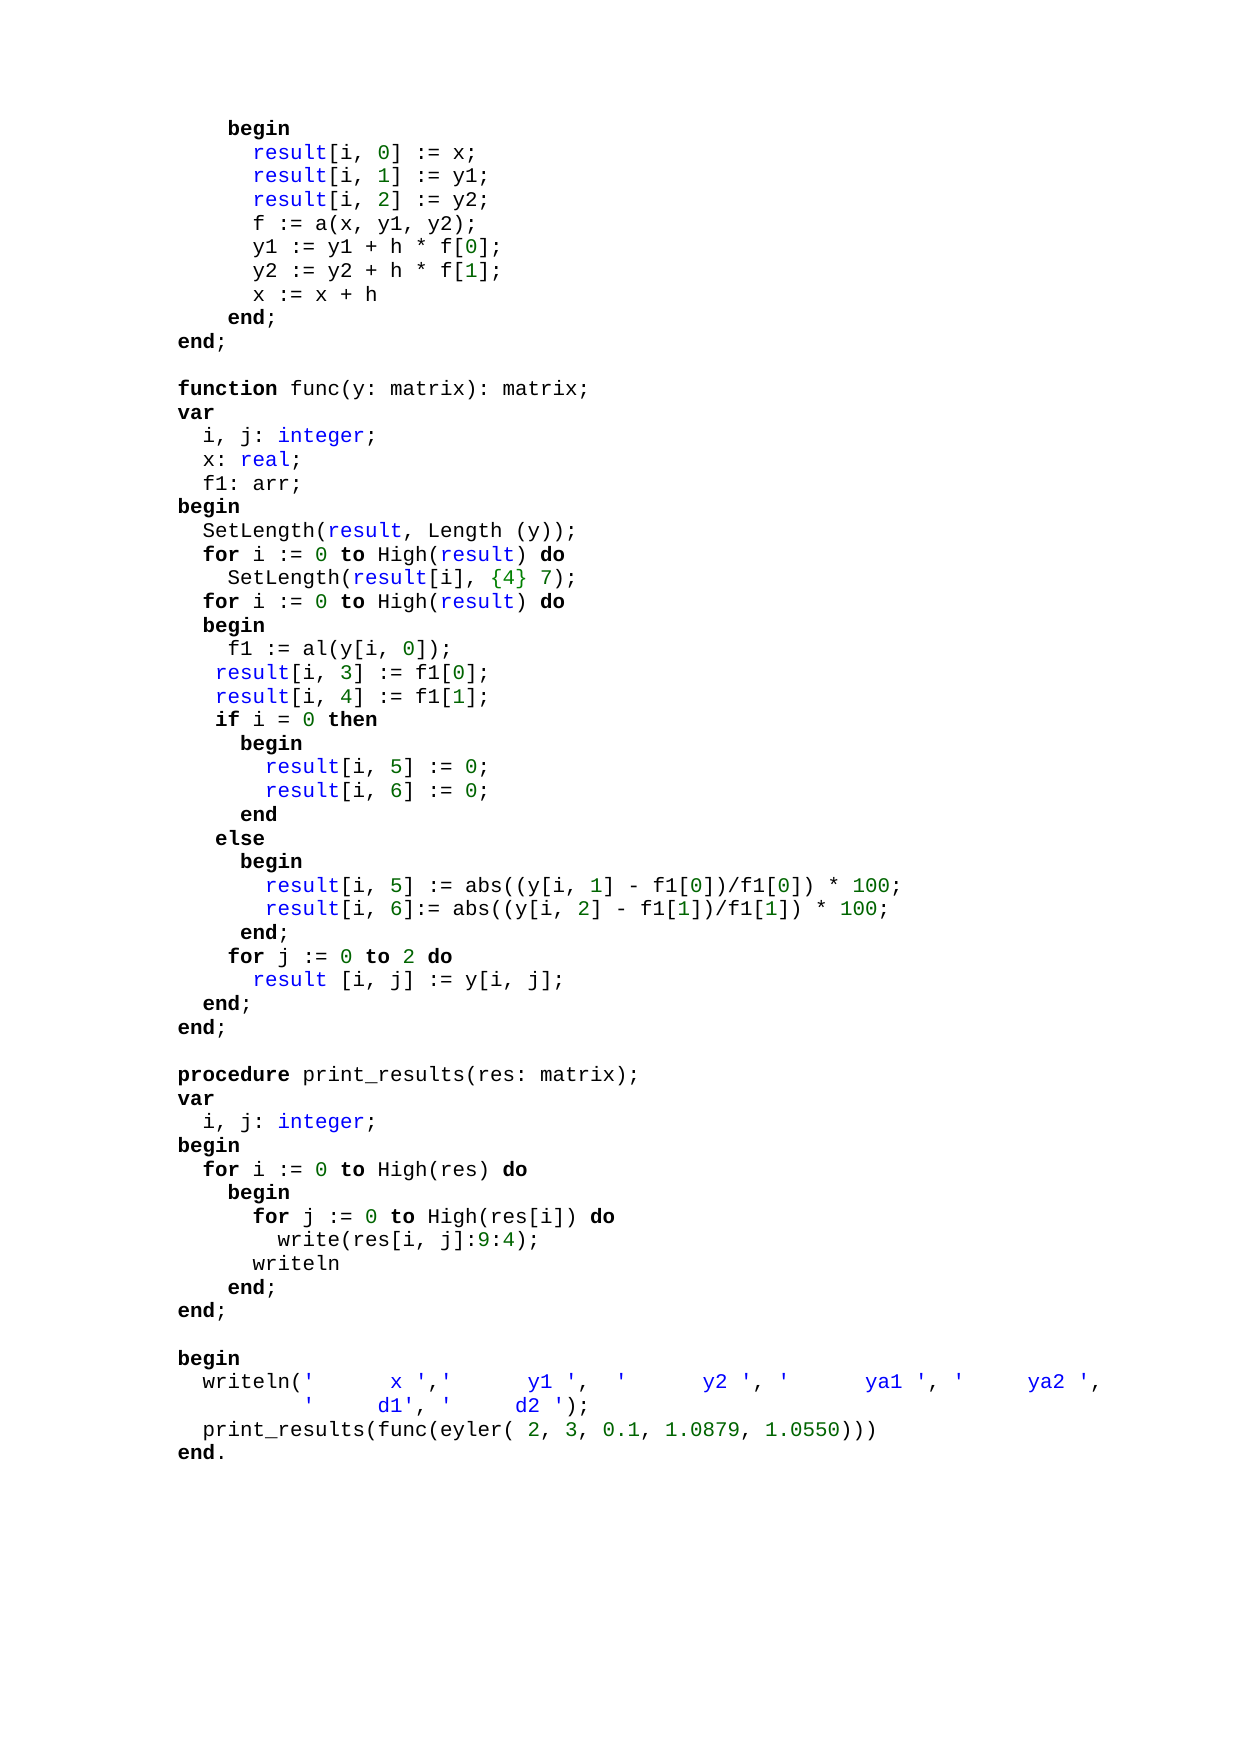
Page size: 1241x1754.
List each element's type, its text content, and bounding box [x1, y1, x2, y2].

text end; [177, 922, 1152, 946]
text result [i, j] := y[i, j]; [177, 969, 1152, 993]
text if i = 0 then [177, 709, 1152, 733]
text end. [177, 1442, 1152, 1466]
text for i := 0 to High(result) do [177, 591, 1152, 615]
text print_results(func(eyler( 2, 3, 0.1, 1.0879, 1.0550))) [177, 1419, 1152, 1442]
text end; [177, 1017, 1152, 1040]
text y1 := y1 + h * f[0]; [177, 236, 1152, 260]
text f1: arr; [177, 473, 1152, 496]
text f1 := al(y[i, 0]); [177, 638, 1152, 662]
text x: real; [177, 449, 1152, 473]
text result[i, 3] := f1[0]; [177, 662, 1152, 686]
text write(res[i, j]:9:4); [177, 1229, 1152, 1253]
text end; [177, 1300, 1152, 1324]
text ' d1', ' d2 '); [177, 1395, 1152, 1419]
text i, j: integer; [177, 1111, 1152, 1135]
text writeln [177, 1253, 1152, 1277]
text result[i, 4] := f1[1]; [177, 686, 1152, 709]
text begin [177, 1182, 1152, 1206]
text result[i, 0] := x; [177, 142, 1152, 165]
text begin [177, 496, 1152, 520]
text begin [177, 615, 1152, 638]
text x := x + h [177, 284, 1152, 307]
text SetLength(result[i], {4} 7); [177, 567, 1152, 591]
text result[i, 2] := y2; [177, 189, 1152, 213]
text for i := 0 to High(res) do [177, 1158, 1152, 1182]
text begin [177, 1348, 1152, 1371]
text procedure print_results(res: matrix); [177, 1064, 1152, 1088]
text begin [177, 733, 1152, 757]
text begin [177, 118, 1152, 142]
text begin [177, 851, 1152, 875]
text f := a(x, y1, y2); [177, 213, 1152, 236]
text y2 := y2 + h * f[1]; [177, 260, 1152, 284]
text SetLength(result, Length (y)); [177, 520, 1152, 544]
text end; [177, 993, 1152, 1017]
text result[i, 5] := abs((y[i, 1] - f1[0])/f1[0]) * 100; [177, 875, 1152, 898]
text result[i, 6] := 0; [177, 780, 1152, 804]
text for j := 0 to 2 do [177, 946, 1152, 969]
text for i := 0 to High(result) do [177, 544, 1152, 567]
text var [177, 1088, 1152, 1111]
text begin [177, 1135, 1152, 1158]
text end; [177, 307, 1152, 331]
text result[i, 6]:= abs((y[i, 2] - f1[1])/f1[1]) * 100; [177, 898, 1152, 922]
text end; [177, 1277, 1152, 1300]
text writeln(' x ',' y1 ', ' y2 ', ' ya1 ', ' ya2 ', [177, 1371, 1152, 1395]
text function func(y: matrix): matrix; [177, 378, 1152, 402]
text i, j: integer; [177, 426, 1152, 449]
text var [177, 402, 1152, 426]
text for j := 0 to High(res[i]) do [177, 1206, 1152, 1229]
text result[i, 1] := y1; [177, 165, 1152, 189]
text end; [177, 331, 1152, 354]
text end [177, 804, 1152, 827]
text else [177, 827, 1152, 851]
text result[i, 5] := 0; [177, 757, 1152, 780]
